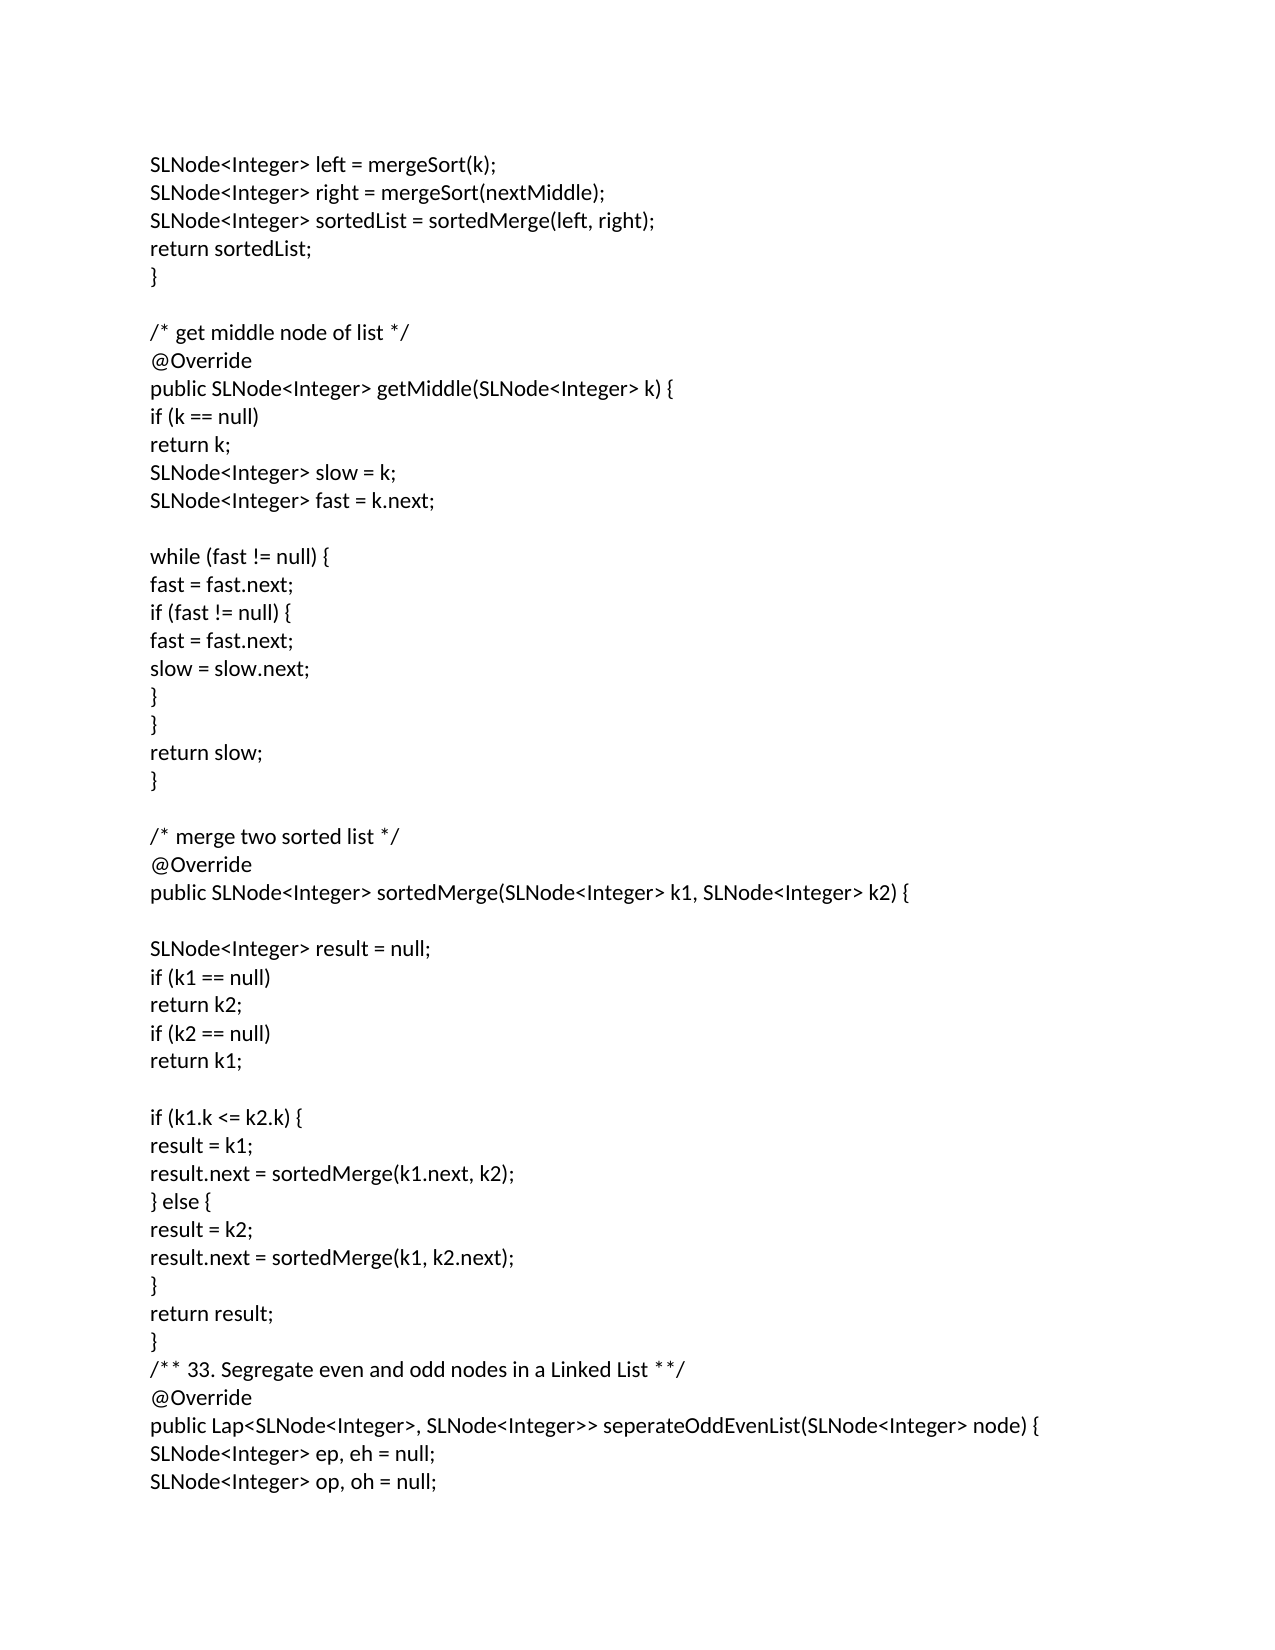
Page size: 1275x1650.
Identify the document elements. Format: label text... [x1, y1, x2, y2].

text return sortedList; [150, 234, 1125, 262]
text return k1; [150, 1047, 1125, 1075]
text result.next = sortedMerge(k1, k2.next); [150, 1243, 1125, 1271]
text SLNode<Integer> right = mergeSort(nextMiddle); [150, 178, 1125, 206]
text if (fast != null) { [150, 598, 1125, 626]
text } [150, 1327, 1125, 1355]
text SLNode<Integer> left = mergeSort(k); [150, 150, 1125, 178]
text @Override [150, 1383, 1125, 1411]
text } [150, 1271, 1125, 1299]
text /* merge two sorted list */ [150, 822, 1125, 851]
text } else { [150, 1187, 1125, 1215]
text public SLNode<Integer> sortedMerge(SLNode<Integer> k1, SLNode<Integer> k2) { [150, 878, 1125, 907]
text /** 33. Segregate even and odd nodes in a Linked List **/ [150, 1355, 1125, 1383]
text result = k2; [150, 1215, 1125, 1243]
text public SLNode<Integer> getMiddle(SLNode<Integer> k) { [150, 374, 1125, 402]
text SLNode<Integer> sortedList = sortedMerge(left, right); [150, 206, 1125, 234]
text fast = fast.next; [150, 570, 1125, 598]
text return slow; [150, 738, 1125, 766]
text public Lap<SLNode<Integer>, SLNode<Integer>> seperateOddEvenList(SLNode<Integer> node) { [150, 1411, 1125, 1439]
text return k; [150, 430, 1125, 458]
text SLNode<Integer> fast = k.next; [150, 486, 1125, 514]
text if (k2 == null) [150, 1019, 1125, 1047]
text } [150, 262, 1125, 290]
text fast = fast.next; [150, 626, 1125, 654]
text result.next = sortedMerge(k1.next, k2); [150, 1159, 1125, 1187]
text @Override [150, 346, 1125, 374]
text return result; [150, 1299, 1125, 1327]
text if (k1.k <= k2.k) { [150, 1103, 1125, 1131]
text @Override [150, 851, 1125, 878]
text return k2; [150, 991, 1125, 1019]
text if (k1 == null) [150, 963, 1125, 991]
text result = k1; [150, 1131, 1125, 1159]
text while (fast != null) { [150, 542, 1125, 570]
text SLNode<Integer> slow = k; [150, 458, 1125, 486]
text if (k == null) [150, 402, 1125, 430]
text SLNode<Integer> result = null; [150, 934, 1125, 963]
text } [150, 766, 1125, 794]
text SLNode<Integer> ep, eh = null; [150, 1439, 1125, 1467]
text } [150, 682, 1125, 710]
text } [150, 710, 1125, 738]
text SLNode<Integer> op, oh = null; [150, 1467, 1125, 1495]
text slow = slow.next; [150, 654, 1125, 682]
text /* get middle node of list */ [150, 318, 1125, 346]
